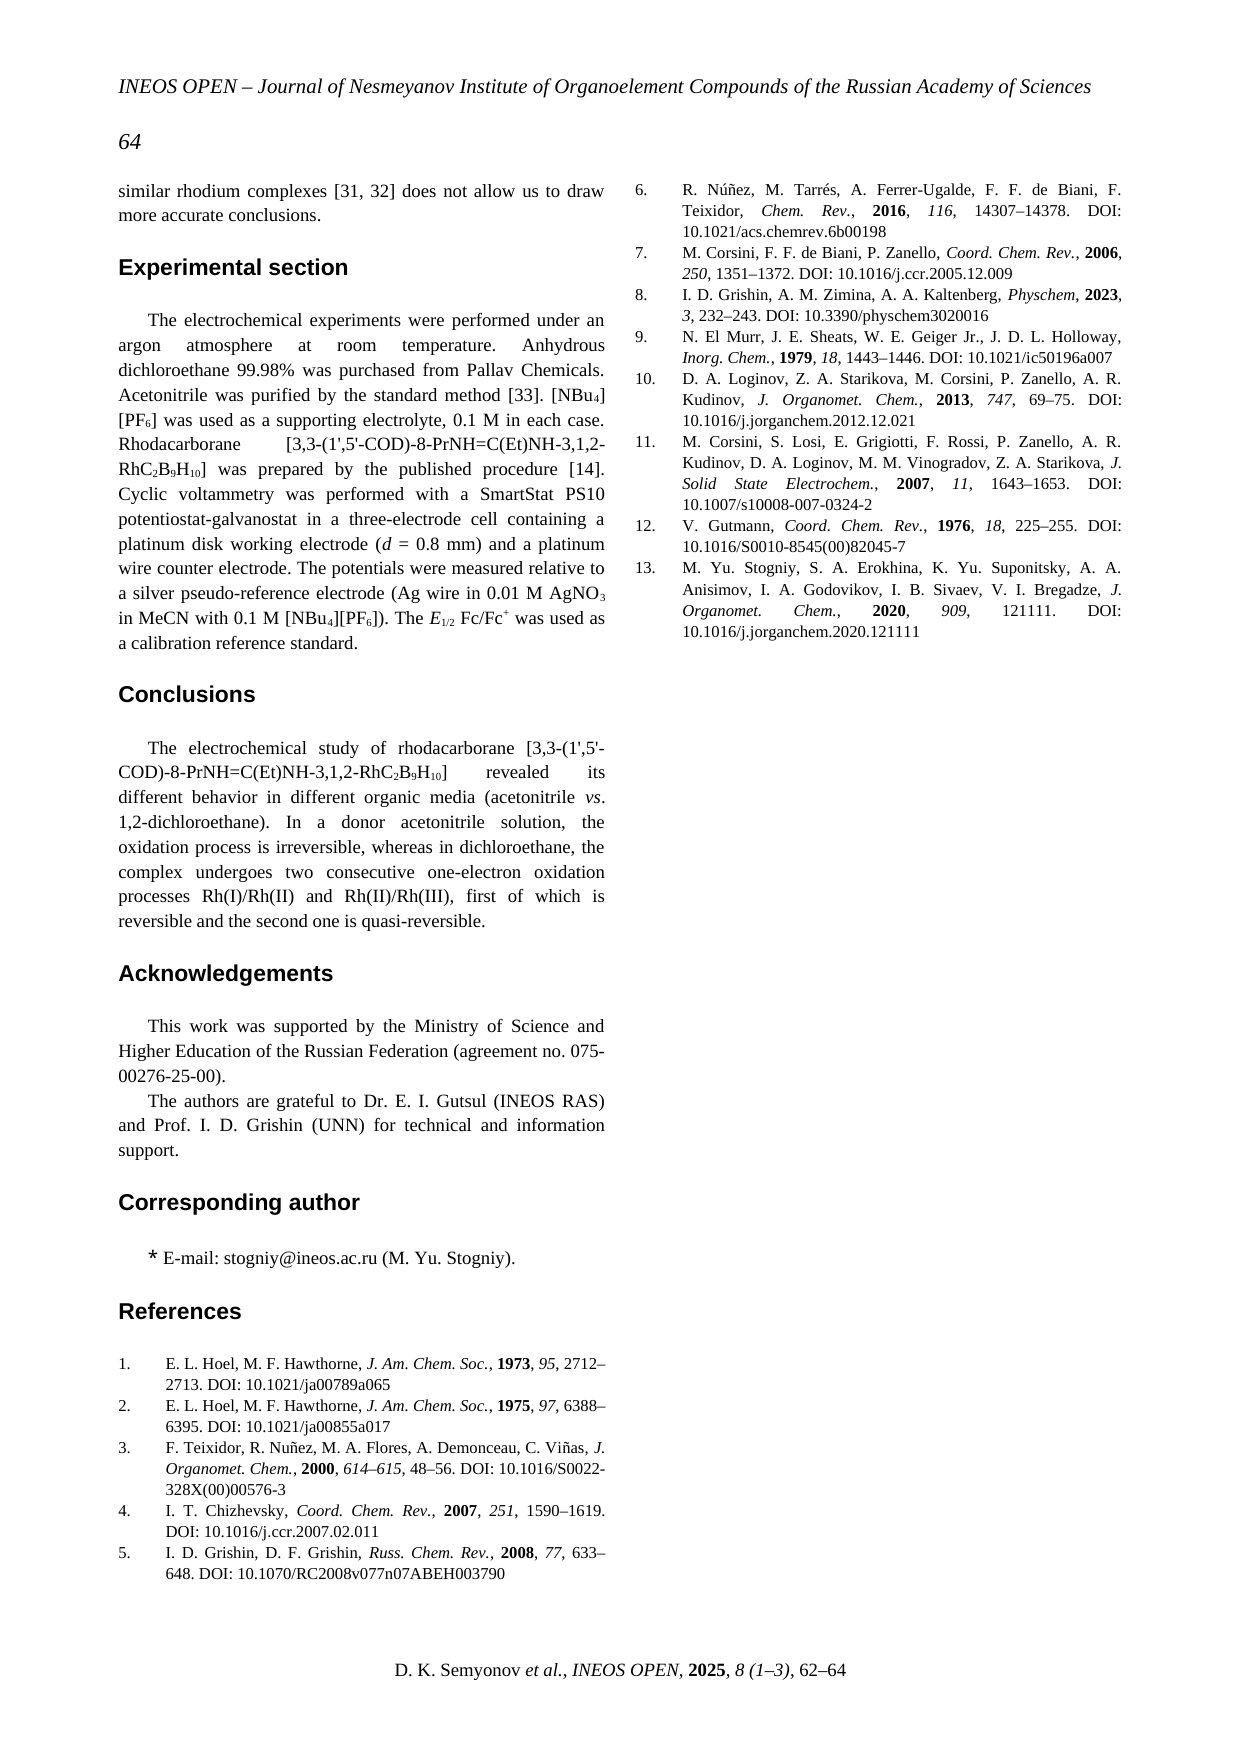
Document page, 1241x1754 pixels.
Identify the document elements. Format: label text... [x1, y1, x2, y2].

text 12. V. Gutmann, Coord. Chem. Rev., 1976, 18, 225–255. DOI: 10.1016/S0010-8545(00)82045-7 [635, 516, 1122, 556]
text * E-mail: stogniy@ineos.ac.ru (M. Yu. Stogniy). [118, 1244, 605, 1269]
text Corresponding author [118, 1189, 605, 1215]
text 8. I. D. Grishin, A. M. Zimina, A. A. Kaltenberg, Physchem, 2023, 3, 232–243. DOI: 10.3390/physchem3020016 [635, 285, 1122, 325]
text 3. F. Teixidor, R. Nuñez, M. A. Flores, A. Demonceau, C. Viñas, J. Organomet. Chem., 2000, 614–615, 48–56. DOI: 10.1016/S0022-328X(00)00576-3 [118, 1438, 605, 1499]
text 11. M. Corsini, S. Losi, E. Grigiotti, F. Rossi, P. Zanello, A. R. Kudinov, D. A. Loginov, M. M. Vinogradov, Z. A. Starikova, J. Solid State Electrochem., 2007, 11, 1643–1653. DOI: 10.1007/s10008-007-0324-2 [635, 432, 1122, 514]
text 5. I. D. Grishin, D. F. Grishin, Russ. Chem. Rev., 2008, 77, 633–648. DOI: 10.1070/RC2008v077n07ABEH003790 [118, 1543, 605, 1583]
text 7. M. Corsini, F. F. de Biani, P. Zanello, Coord. Chem. Rev., 2006, 250, 1351–1372. DOI: 10.1016/j.ccr.2005.12.009 [635, 243, 1122, 283]
text The electrochemical study of rhodacarborane [3,3-(1',5'-COD)-8-PrNH=C(Et)NH-3,1,2-RhC2B9H10] revealed its different behavior in different organic media (acetonitrile vs. 1,2-dichloroethane). In a donor acetonitrile solution, the oxidation process is irreversible, whereas in dichloroethane, the complex undergoes two consecutive one-electron oxidation processes Rh(I)/Rh(II) and Rh(II)/Rh(III), first of which is reversible and the second one is quasi-reversible. [118, 737, 605, 932]
text Experimental section [118, 254, 605, 280]
text Conclusions [118, 681, 605, 708]
text 10. D. A. Loginov, Z. A. Starikova, M. Corsini, P. Zanello, A. R. Kudinov, J. Organomet. Chem., 2013, 747, 69–75. DOI: 10.1016/j.jorganchem.2012.12.021 [635, 369, 1122, 430]
text 1. E. L. Hoel, M. F. Hawthorne, J. Am. Chem. Soc., 1973, 95, 2712–2713. DOI: 10.1021/ja00789a065 [118, 1353, 605, 1394]
text The authors are grateful to Dr. E. I. Gutsul (INEOS RAS) and Prof. I. D. Grishin (UNN) for technical and information support. [118, 1089, 605, 1161]
text 9. N. El Murr, J. E. Sheats, W. E. Geiger Jr., J. D. L. Holloway, Inorg. Chem., 1979, 18, 1443–1446. DOI: 10.1021/ic50196a007 [635, 327, 1122, 367]
text Acknowledgements [118, 960, 605, 986]
text The electrochemical experiments were performed under an argon atmosphere at room temperature. Anhydrous dichloroethane 99.98% was purchased from Pallav Chemicals. Acetonitrile was purified by the standard method [33]. [NBu4][PF6] was used as a supporting electrolyte, 0.1 M in each case. Rhodacarborane [3,3-(1',5'-COD)-8-PrNH=C(Et)NH-3,1,2-RhC2B9H10] was prepared by the published procedure [14]. Cyclic voltammetry was performed with a SmartStat PS10 potentiostat-galvanostat in a three-electrode cell containing a platinum disk working electrode (d = 0.8 mm) and a platinum wire counter electrode. The potentials were measured relative to a silver pseudo-reference electrode (Ag wire in 0.01 M AgNO3 in MeCN with 0.1 M [NBu4][PF6]). The E1/2 Fc/Fc+ was used as a calibration reference standard. [118, 309, 605, 653]
text 2. E. L. Hoel, M. F. Hawthorne, J. Am. Chem. Soc., 1975, 97, 6388–6395. DOI: 10.1021/ja00855a017 [118, 1396, 605, 1436]
text 4. I. T. Chizhevsky, Coord. Chem. Rev., 2007, 251, 1590–1619. DOI: 10.1016/j.ccr.2007.02.011 [118, 1501, 605, 1541]
text References [118, 1298, 605, 1325]
text 6. R. Núñez, M. Tarrés, A. Ferrer-Ugalde, F. F. de Biani, F. Teixidor, Chem. Rev., 2016, 116, 14307–14378. DOI: 10.1021/acs.chemrev.6b00198 [635, 179, 1122, 241]
text This work was supported by the Ministry of Science and Higher Education of the Russian Federation (agreement no. 075-00276-25-00). [118, 1015, 605, 1086]
text 13. M. Yu. Stogniy, S. A. Erokhina, K. Yu. Suponitsky, A. A. Anisimov, I. A. Godovikov, I. B. Sivaev, V. I. Bregadze, J. Organomet. Chem., 2020, 909, 121111. DOI: 10.1016/j.jorganchem.2020.121111 [635, 558, 1122, 641]
